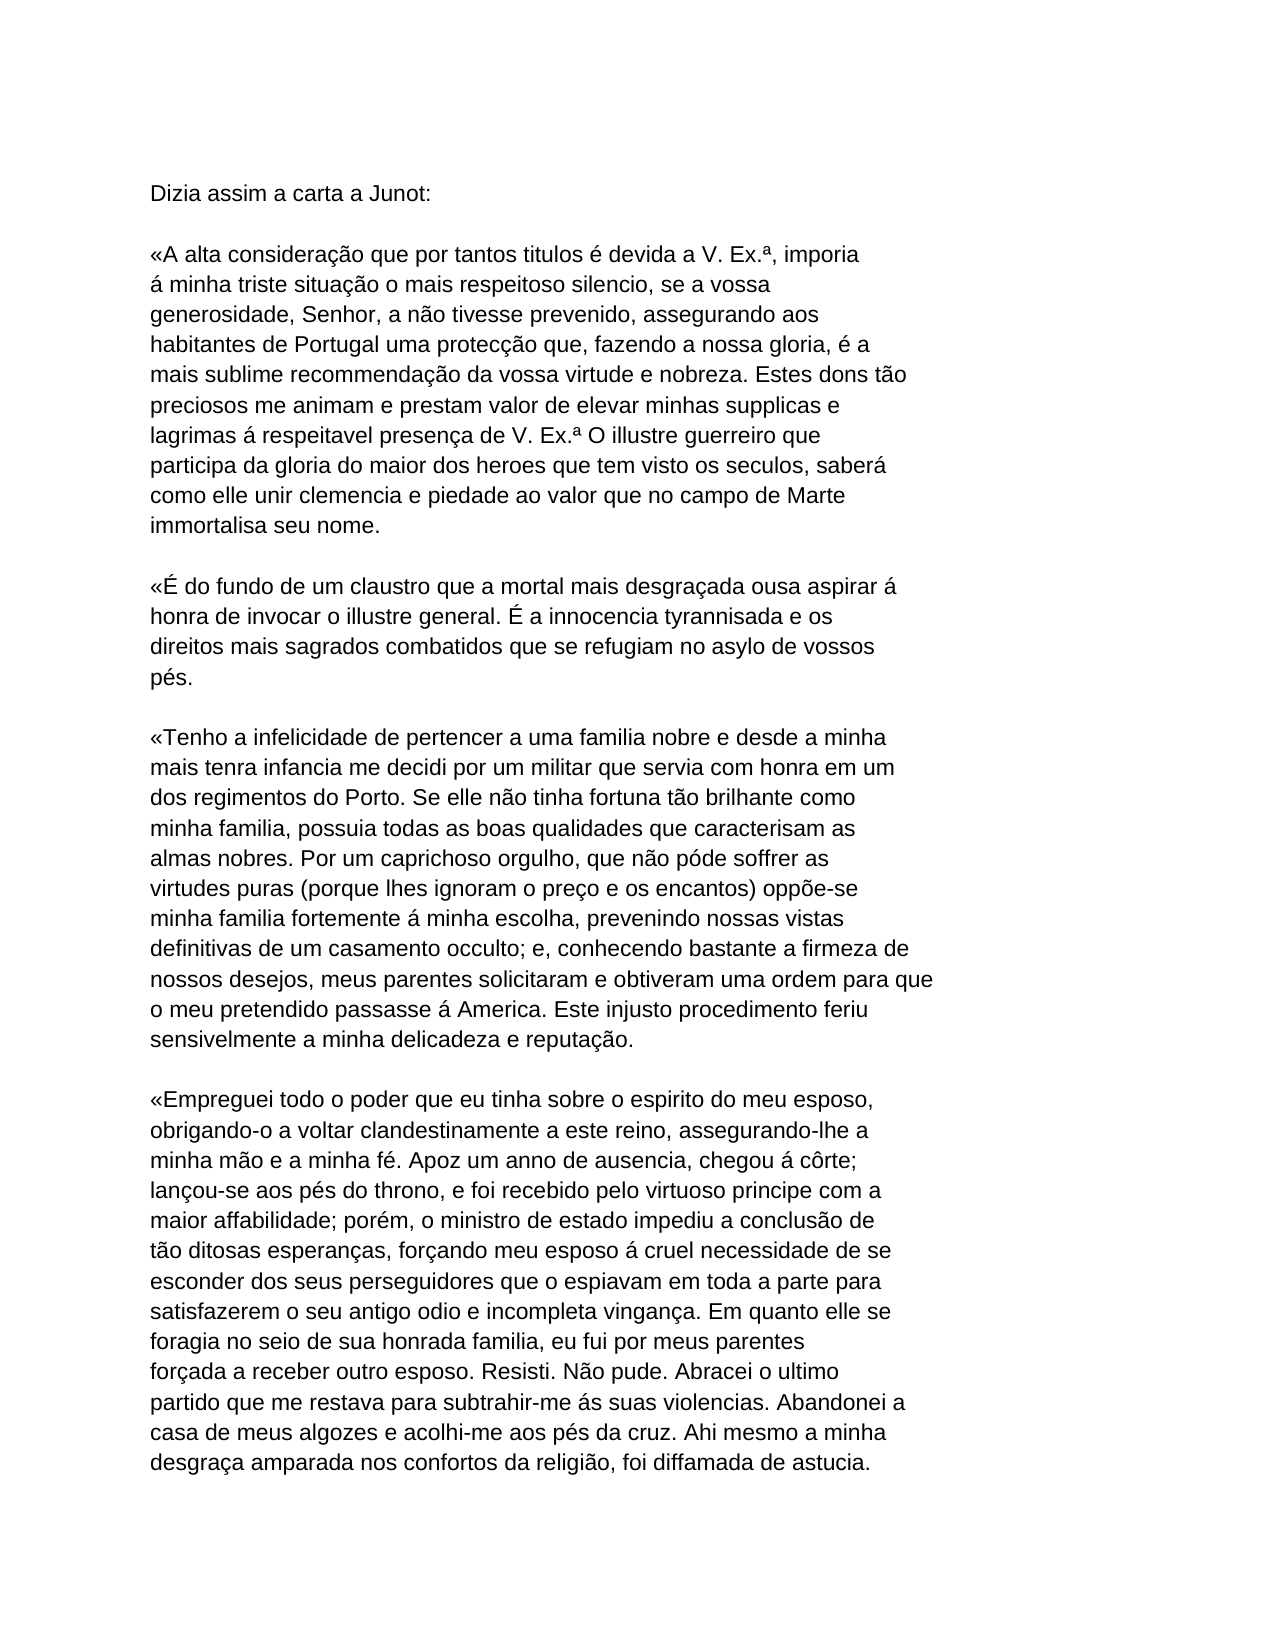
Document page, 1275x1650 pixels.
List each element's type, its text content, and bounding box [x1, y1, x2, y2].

text preciosos me animam e prestam valor de elevar minhas supplicas e [150, 392, 1125, 418]
text direitos mais sagrados combatidos que se refugiam no asylo de vossos [150, 633, 1125, 660]
text virtudes puras (porque lhes ignoram o preço e os encantos) oppõe-se [150, 875, 1125, 901]
text casa de meus algozes e acolhi-me aos pés da cruz. Ahi mesmo a minha [150, 1419, 1125, 1445]
text dos regimentos do Porto. Se elle não tinha fortuna tão brilhante como [150, 784, 1125, 811]
text honra de invocar o illustre general. É a innocencia tyrannisada e os [150, 603, 1125, 629]
text «Empreguei todo o poder que eu tinha sobre o espirito do meu esposo, [150, 1086, 1125, 1113]
text lançou-se aos pés do throno, e foi recebido pelo virtuoso principe com a [150, 1177, 1125, 1203]
text á minha triste situação o mais respeitoso silencio, se a vossa [150, 271, 1125, 297]
text o meu pretendido passasse á America. Este injusto procedimento feriu [150, 996, 1125, 1022]
text «A alta consideração que por tantos titulos é devida a V. Ex.ª, imporia [150, 241, 1125, 267]
text como elle unir clemencia e piedade ao valor que no campo de Marte [150, 482, 1125, 509]
text lagrimas á respeitavel presença de V. Ex.ª O illustre guerreiro que [150, 422, 1125, 448]
text immortalisa seu nome. [150, 512, 1125, 539]
text «Tenho a infelicidade de pertencer a uma familia nobre e desde a minha [150, 724, 1125, 750]
text forçada a receber outro esposo. Resisti. Não pude. Abracei o ultimo [150, 1358, 1125, 1385]
text «É do fundo de um claustro que a mortal mais desgraçada ousa aspirar á [150, 573, 1125, 599]
text maior affabilidade; porém, o ministro de estado impediu a conclusão de [150, 1207, 1125, 1234]
text satisfazerem o seu antigo odio e incompleta vingança. Em quanto elle se [150, 1298, 1125, 1324]
text Dizia assim a carta a Junot: [150, 180, 1125, 207]
text desgraça amparada nos confortos da religião, foi diffamada de astucia. [150, 1449, 1125, 1475]
text minha familia, possuia todas as boas qualidades que caracterisam as [150, 814, 1125, 841]
text partido que me restava para subtrahir-me ás suas violencias. Abandonei a [150, 1388, 1125, 1415]
text minha familia fortemente á minha escolha, prevenindo nossas vistas [150, 905, 1125, 932]
text generosidade, Senhor, a não tivesse prevenido, assegurando aos [150, 301, 1125, 327]
text esconder dos seus perseguidores que o espiavam em toda a parte para [150, 1268, 1125, 1294]
text participa da gloria do maior dos heroes que tem visto os seculos, saberá [150, 452, 1125, 478]
text minha mão e a minha fé. Apoz um anno de ausencia, chegou á côrte; [150, 1147, 1125, 1173]
text pés. [150, 663, 1125, 690]
text foragia no seio de sua honrada familia, eu fui por meus parentes [150, 1328, 1125, 1354]
text obrigando-o a voltar clandestinamente a este reino, assegurando-lhe a [150, 1117, 1125, 1143]
text definitivas de um casamento occulto; e, conhecendo bastante a firmeza de [150, 935, 1125, 962]
text mais sublime recommendação da vossa virtude e nobreza. Estes dons tão [150, 361, 1125, 388]
text habitantes de Portugal uma protecção que, fazendo a nossa gloria, é a [150, 331, 1125, 358]
text sensivelmente a minha delicadeza e reputação. [150, 1026, 1125, 1052]
text tão ditosas esperanças, forçando meu esposo á cruel necessidade de se [150, 1237, 1125, 1264]
text nossos desejos, meus parentes solicitaram e obtiveram uma ordem para que [150, 966, 1125, 992]
text almas nobres. Por um caprichoso orgulho, que não póde soffrer as [150, 845, 1125, 871]
text mais tenra infancia me decidi por um militar que servia com honra em um [150, 754, 1125, 781]
